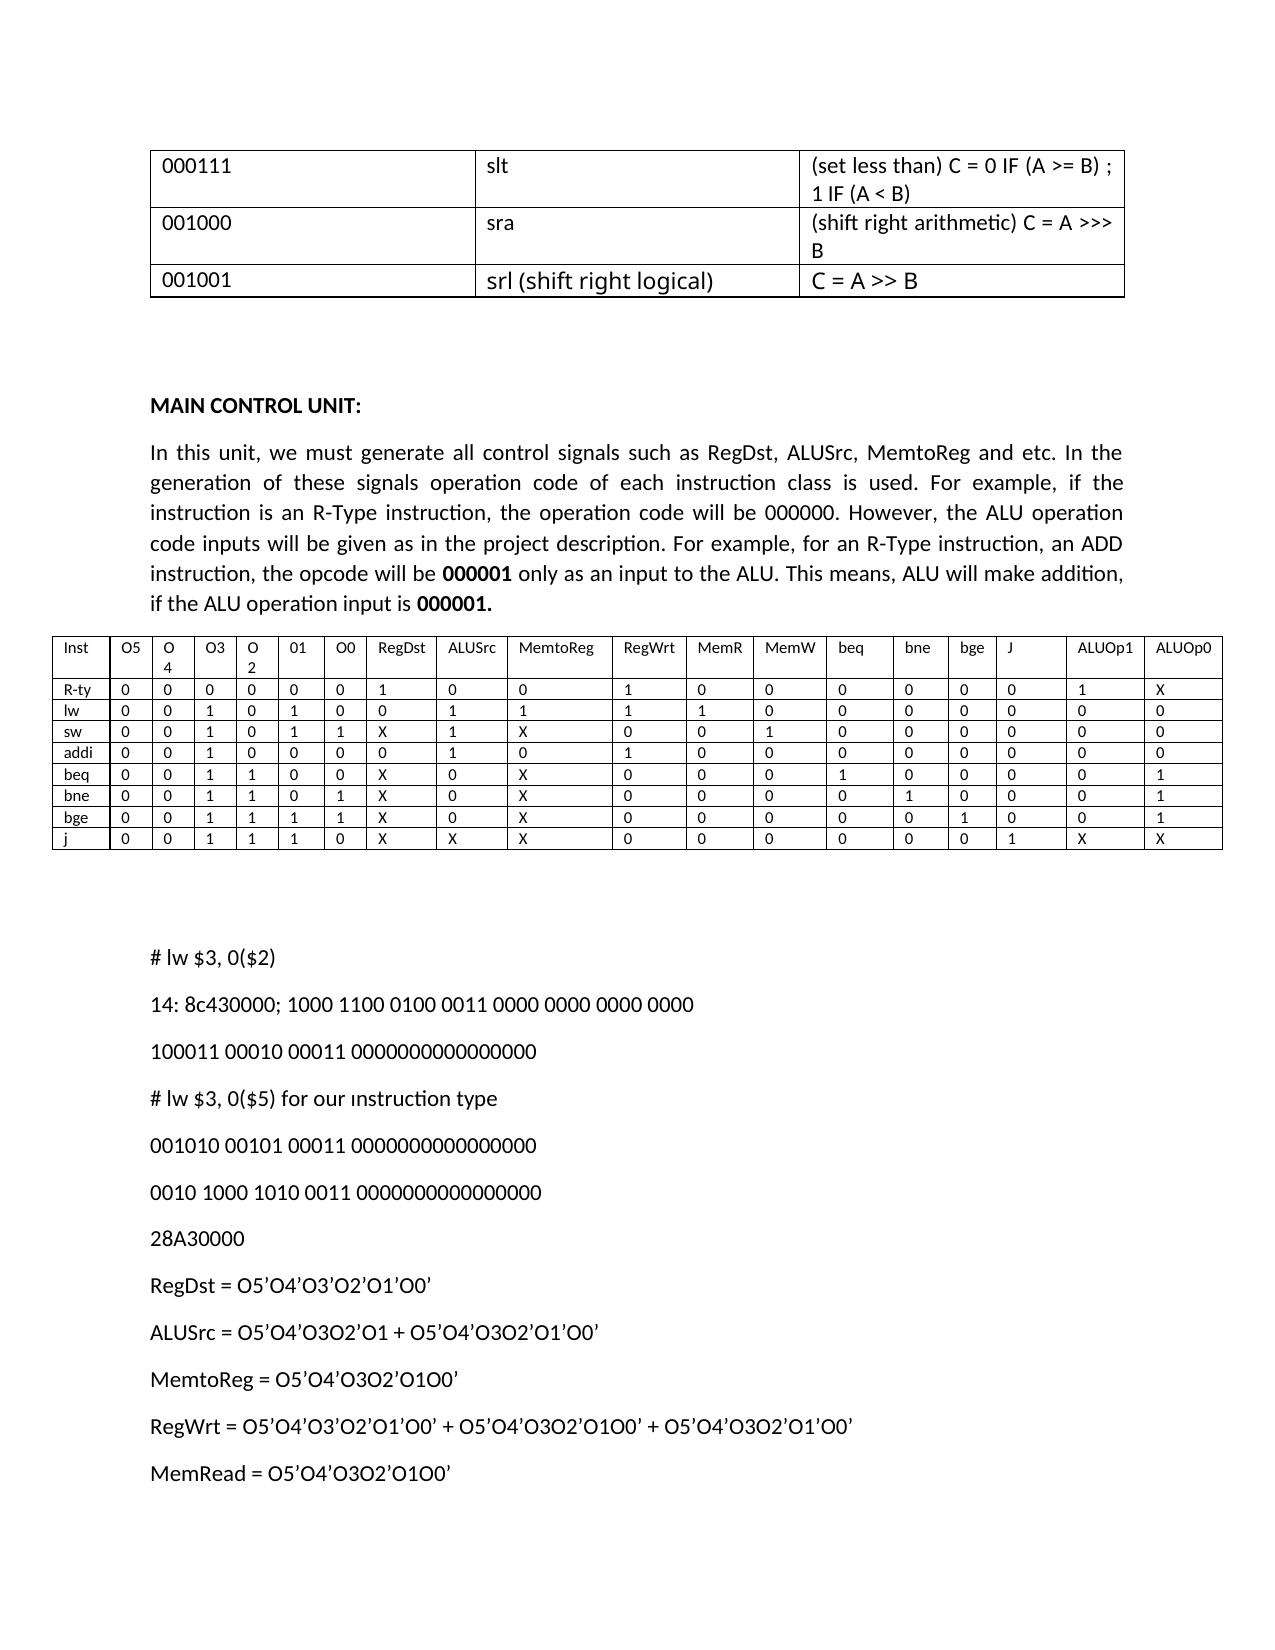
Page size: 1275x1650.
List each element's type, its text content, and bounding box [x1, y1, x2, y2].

table_cell 0 [237, 700, 278, 720]
table_cell 1 [613, 679, 686, 699]
table_header J [997, 637, 1066, 678]
table_header MemW [754, 637, 826, 678]
table_cell 0 [687, 764, 753, 784]
table_cell 0 [754, 807, 826, 827]
table_cell 0 [111, 700, 152, 720]
table_cell 0 [1067, 743, 1144, 763]
table_cell 1 [237, 764, 278, 784]
table_cell 0 [1145, 743, 1222, 763]
table_cell 0 [894, 764, 948, 784]
table_header bne [894, 637, 948, 678]
table_cell 000111 [151, 151, 475, 207]
table_cell 0 [111, 807, 152, 827]
table_header O5 [111, 637, 152, 678]
table_header bge [949, 637, 996, 678]
table_cell 0 [153, 807, 194, 827]
table_cell 0 [367, 743, 436, 763]
table_cell 0 [279, 764, 324, 784]
table_cell 0 [894, 743, 948, 763]
table_cell srl (shift right logical) [476, 265, 799, 296]
table_cell 0 [111, 721, 152, 742]
table_cell 1 [237, 828, 278, 848]
text 14: 8c430000; 1000 1100 0100 0011 0000 0000 0000 0000 [150, 990, 1125, 1018]
table_cell bge [53, 807, 109, 827]
table_header ALUSrc [437, 637, 507, 678]
table_cell 1 [613, 700, 686, 720]
table_header RegWrt [613, 637, 686, 678]
table_cell 0 [111, 828, 152, 848]
table_cell bne [53, 786, 109, 806]
table_cell 0 [153, 679, 194, 699]
table_cell 001001 [151, 265, 475, 296]
table_header 01 [279, 637, 324, 678]
table_cell 1 [195, 743, 236, 763]
table_cell 0 [754, 700, 826, 720]
table_cell 0 [153, 700, 194, 720]
table_cell 0 [325, 700, 366, 720]
table_cell 0 [687, 679, 753, 699]
table_cell 0 [1145, 700, 1222, 720]
table_cell X [1067, 828, 1144, 848]
table_cell 1 [325, 786, 366, 806]
table_cell 0 [111, 743, 152, 763]
table_cell 1 [279, 721, 324, 742]
table_header beq [827, 637, 893, 678]
text RegDst = O5’O4’O3’O2’O1’O0’ [150, 1271, 1125, 1299]
table_cell 0 [279, 679, 324, 699]
table_cell 1 [195, 786, 236, 806]
table_cell addi [53, 743, 109, 763]
table_cell X [508, 721, 612, 742]
text # lw $3, 0($2) [150, 943, 1125, 971]
table_cell lw [53, 700, 109, 720]
table_cell 0 [367, 700, 436, 720]
table_cell 0 [613, 807, 686, 827]
table_cell 0 [1067, 764, 1144, 784]
text RegWrt = O5’O4’O3’O2’O1’O0’ + O5’O4’O3O2’O1O0’ + O5’O4’O3O2’O1’O0’ [150, 1412, 1125, 1440]
table_cell 0 [1067, 721, 1144, 742]
table_cell 1 [195, 764, 236, 784]
table_cell 1 [237, 807, 278, 827]
table_cell 0 [827, 786, 893, 806]
table_cell 0 [754, 786, 826, 806]
table_cell (set less than) C = 0 IF (A >= B) ; 1 IF (A < B) [800, 151, 1124, 207]
text MemRead = O5’O4’O3O2’O1O0’ [150, 1459, 1125, 1487]
table_cell 0 [754, 764, 826, 784]
table_cell 0 [687, 743, 753, 763]
table_cell 0 [997, 743, 1066, 763]
table_cell 0 [237, 721, 278, 742]
table_cell 0 [754, 828, 826, 848]
table_cell beq [53, 764, 109, 784]
table_cell 1 [367, 679, 436, 699]
table_cell 0 [997, 700, 1066, 720]
table_cell 0 [997, 786, 1066, 806]
table_cell 0 [894, 679, 948, 699]
table_cell 0 [195, 679, 236, 699]
table_cell j [53, 828, 109, 848]
table_cell 0 [949, 764, 996, 784]
table_cell 1 [1145, 764, 1222, 784]
table_cell 0 [111, 786, 152, 806]
table_cell X [367, 764, 436, 784]
table_cell X [508, 764, 612, 784]
table_cell 0 [827, 743, 893, 763]
table_header O2 [237, 637, 278, 678]
table_cell 0 [437, 764, 507, 784]
table_header MemR [687, 637, 753, 678]
table_cell X [367, 721, 436, 742]
table_cell 0 [153, 721, 194, 742]
table_cell 0 [325, 679, 366, 699]
table_cell 0 [894, 828, 948, 848]
table_cell 0 [279, 743, 324, 763]
table_cell 0 [997, 721, 1066, 742]
table_cell 0 [687, 807, 753, 827]
table_cell 0 [613, 828, 686, 848]
table_cell 0 [687, 721, 753, 742]
table_cell sw [53, 721, 109, 742]
table_cell 0 [153, 828, 194, 848]
table_cell (shift right arithmetic) C = A >>> B [800, 208, 1124, 264]
table_cell 0 [827, 828, 893, 848]
table_cell 1 [949, 807, 996, 827]
table_cell 0 [437, 786, 507, 806]
table_cell 0 [508, 679, 612, 699]
table_cell 0 [325, 743, 366, 763]
table_cell 0 [1067, 786, 1144, 806]
table_cell 0 [1145, 721, 1222, 742]
table_cell C = A >> B [800, 265, 1124, 296]
table_cell 1 [508, 700, 612, 720]
table_cell 0 [279, 786, 324, 806]
table_cell 0 [613, 764, 686, 784]
table_cell 1 [195, 807, 236, 827]
table_cell 0 [1067, 700, 1144, 720]
table_cell 1 [437, 743, 507, 763]
table_cell 1 [195, 700, 236, 720]
table_cell 0 [111, 679, 152, 699]
table_header O3 [195, 637, 236, 678]
table_cell 0 [325, 764, 366, 784]
table_cell 0 [437, 679, 507, 699]
table_cell 1 [997, 828, 1066, 848]
table_cell 1 [279, 828, 324, 848]
table_cell 1 [1067, 679, 1144, 699]
table_cell 0 [687, 828, 753, 848]
text MemtoReg = O5’O4’O3O2’O1O0’ [150, 1365, 1125, 1393]
table_cell 1 [827, 764, 893, 784]
table_cell 0 [325, 828, 366, 848]
table_cell 1 [279, 700, 324, 720]
table_cell sra [476, 208, 799, 264]
table_cell 0 [997, 764, 1066, 784]
table_cell 0 [949, 679, 996, 699]
table_header O4 [153, 637, 194, 678]
table_cell 0 [508, 743, 612, 763]
table_cell 1 [195, 828, 236, 848]
table_cell 0 [997, 807, 1066, 827]
text In this unit, we must generate all control signals such as RegDst, ALUSrc, MemtoReg and etc. In the generation of these signals operation code of each instruction class is used. For example, if the instruction is an R-Type instruction, the operation code will be 000000. However, the ALU operation code inputs will be given as in the project description. For example, for an R-Type instruction, an ADD instruction, the opcode will be 000001 only as an input to the ALU. This means, ALU will make addition, if the ALU operation input is 000001. [150, 438, 1125, 617]
table_cell 0 [827, 807, 893, 827]
table_cell 1 [195, 721, 236, 742]
table_cell X [508, 807, 612, 827]
table_cell 0 [613, 786, 686, 806]
table_cell 1 [237, 786, 278, 806]
table_cell 1 [894, 786, 948, 806]
table_cell 0 [827, 721, 893, 742]
table_cell 0 [827, 679, 893, 699]
table_cell 0 [1067, 807, 1144, 827]
table_header MemtoReg [508, 637, 612, 678]
table_header O0 [325, 637, 366, 678]
text 0010 1000 1010 0011 0000000000000000 [150, 1178, 1125, 1206]
table_header Inst [53, 637, 109, 678]
table_cell 0 [949, 786, 996, 806]
text 28A30000 [150, 1224, 1125, 1253]
text 100011 00010 00011 0000000000000000 [150, 1037, 1125, 1065]
table_header ALUOp0 [1145, 637, 1222, 678]
table_cell X [1145, 679, 1222, 699]
table_cell 001000 [151, 208, 475, 264]
text MAIN CONTROL UNIT: [150, 391, 1125, 419]
table_header RegDst [367, 637, 436, 678]
table_cell 1 [437, 700, 507, 720]
text 001010 00101 00011 0000000000000000 [150, 1131, 1125, 1159]
table_cell 1 [754, 721, 826, 742]
table_header ALUOp1 [1067, 637, 1144, 678]
table_cell 0 [949, 721, 996, 742]
table_cell 0 [111, 764, 152, 784]
table_cell X [367, 786, 436, 806]
table_cell R-ty [53, 679, 109, 699]
text # lw $3, 0($5) for our ınstruction type [150, 1084, 1125, 1112]
table_cell 0 [894, 721, 948, 742]
table_cell 0 [754, 679, 826, 699]
table_cell 0 [153, 786, 194, 806]
table_cell X [367, 807, 436, 827]
table_cell X [367, 828, 436, 848]
table_cell X [508, 786, 612, 806]
table_cell X [1145, 828, 1222, 848]
table_cell 0 [894, 807, 948, 827]
table_cell 1 [1145, 807, 1222, 827]
table_cell X [508, 828, 612, 848]
table_cell 0 [153, 764, 194, 784]
table_cell X [437, 828, 507, 848]
table_cell 0 [237, 679, 278, 699]
table_cell 0 [437, 807, 507, 827]
table_cell 1 [687, 700, 753, 720]
table_cell 0 [949, 743, 996, 763]
table_cell 0 [153, 743, 194, 763]
table_cell 1 [325, 807, 366, 827]
table_cell 0 [949, 828, 996, 848]
table_cell 0 [827, 700, 893, 720]
table_cell 0 [613, 721, 686, 742]
table_cell 1 [437, 721, 507, 742]
table_cell 0 [894, 700, 948, 720]
table_cell 0 [949, 700, 996, 720]
table_cell 1 [325, 721, 366, 742]
table_cell 0 [754, 743, 826, 763]
table_cell 1 [279, 807, 324, 827]
table_cell slt [476, 151, 799, 207]
table_cell 0 [997, 679, 1066, 699]
table_cell 1 [613, 743, 686, 763]
table_cell 0 [237, 743, 278, 763]
table_cell 1 [1145, 786, 1222, 806]
text ALUSrc = O5’O4’O3O2’O1 + O5’O4’O3O2’O1’O0’ [150, 1318, 1125, 1346]
table_cell 0 [687, 786, 753, 806]
